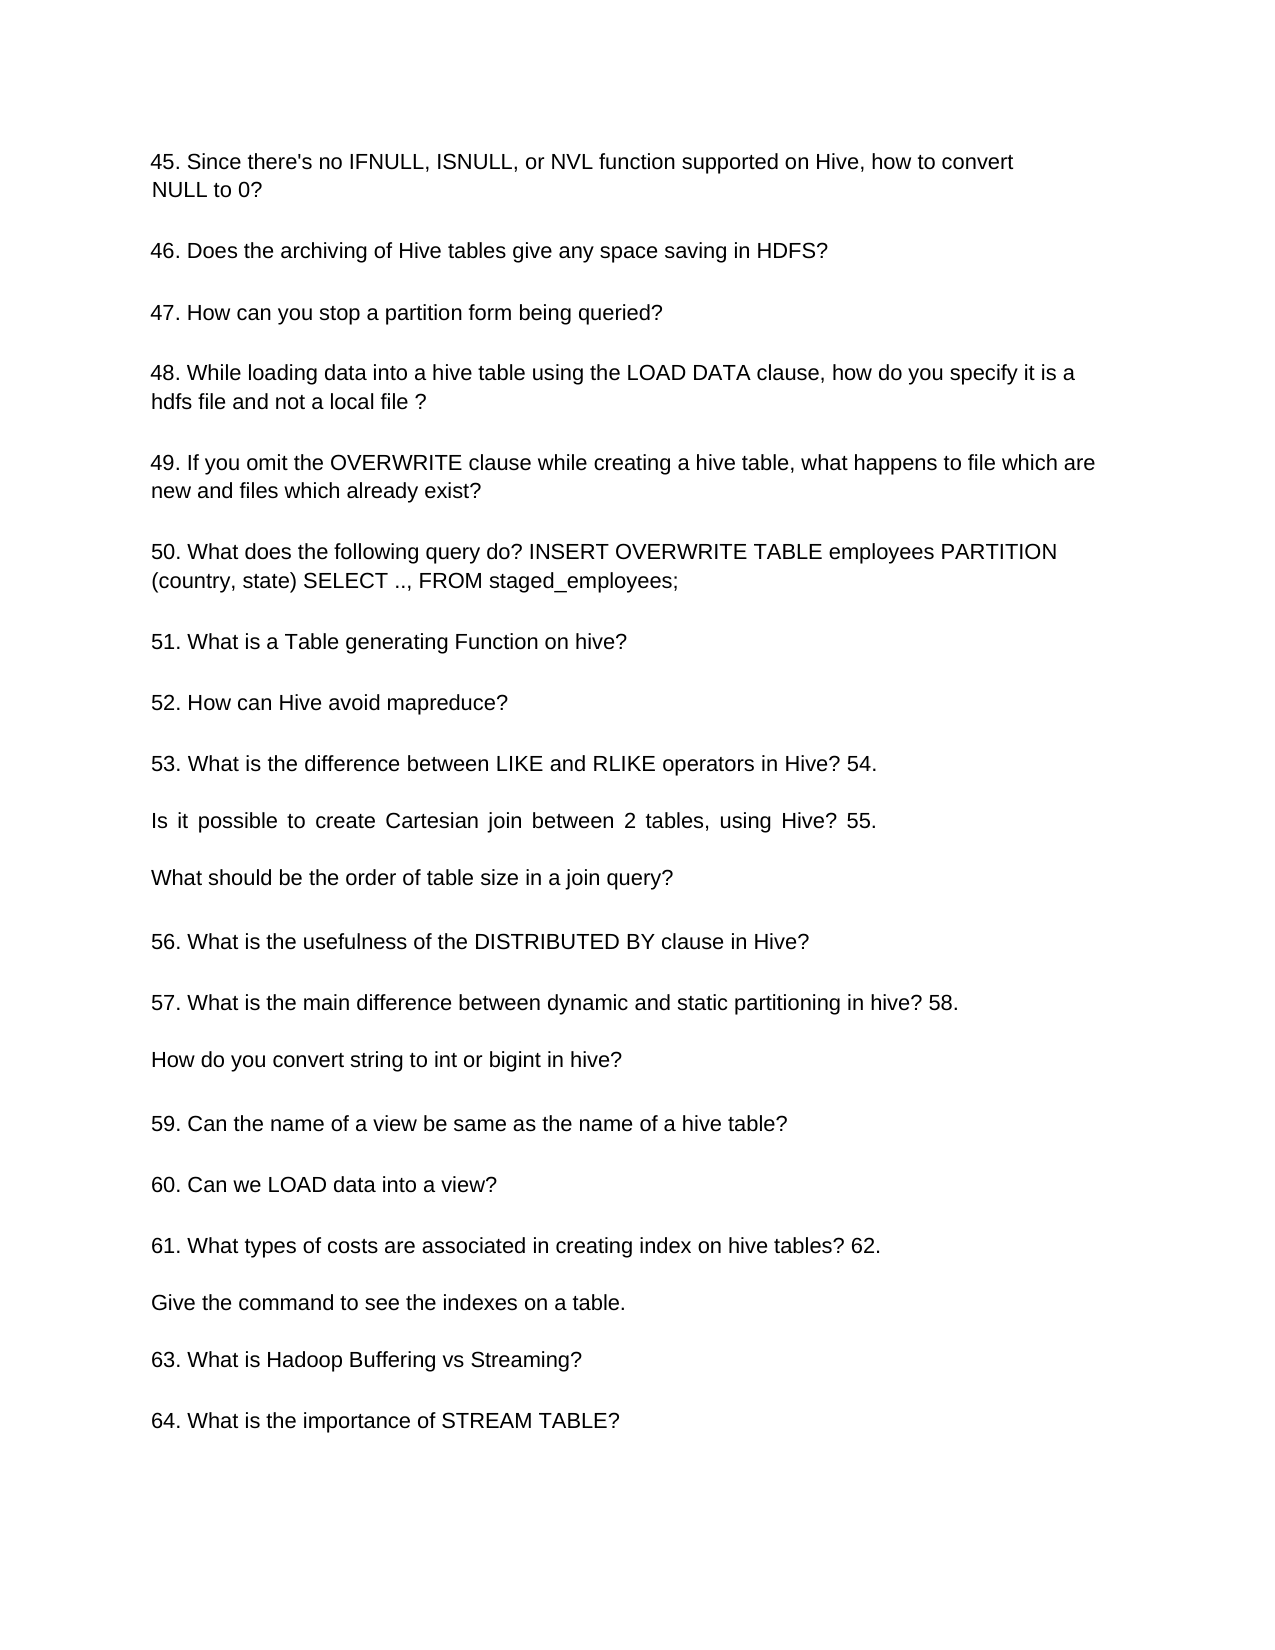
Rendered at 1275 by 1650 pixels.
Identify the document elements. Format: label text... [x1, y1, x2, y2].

text 50. What does the following query do? INSERT OVERWRITE TABLE employees PARTITION (country, state) SELECT .., FROM staged_employees; [151, 539, 1111, 593]
text 53. What is the difference between LIKE and RLIKE operators in Hive? 54. Is it possible to create Cartesian join between 2 tables, using Hive? 55. What should be the order of table size in a join query? [151, 751, 879, 890]
text 61. What types of costs are associated in creating index on hive tables? 62. Give the command to see the indexes on a table. [151, 1232, 887, 1315]
text 57. What is the main difference between dynamic and static partitioning in hive? 58. How do you convert string to int or bigint in hive? [151, 990, 969, 1072]
text 59. Can the name of a view be same as the name of a hive table? [151, 1111, 1111, 1136]
text 63. What is Hadoop Buffering vs Streaming? [151, 1347, 1111, 1372]
text 46. Does the archiving of Hive tables give any space saving in HDFS? [150, 238, 1111, 264]
text 56. What is the usefulness of the DISTRIBUTED BY clause in Hive? [151, 929, 1111, 954]
text 47. How can you stop a partition form being queried? [150, 299, 1111, 324]
text 48. While loading data into a hive table using the LOAD DATA clause, how do you specify it is a hdfs file and not a local file ? [150, 360, 1110, 414]
text 51. What is a Table generating Function on hive? [151, 629, 1111, 654]
text 49. If you omit the OVERWRITE clause while creating a hive table, what happens to file which are new and files which already exist? [150, 450, 1111, 503]
text 45. Since there's no IFNULL, ISNULL, or NVL function supported on Hive, how to convert NULL to 0? [150, 149, 1063, 203]
text 64. What is the importance of STREAM TABLE? [151, 1408, 1111, 1433]
text 52. How can Hive avoid mapreduce? [151, 690, 1111, 715]
text 60. Can we LOAD data into a view? [151, 1172, 1111, 1197]
